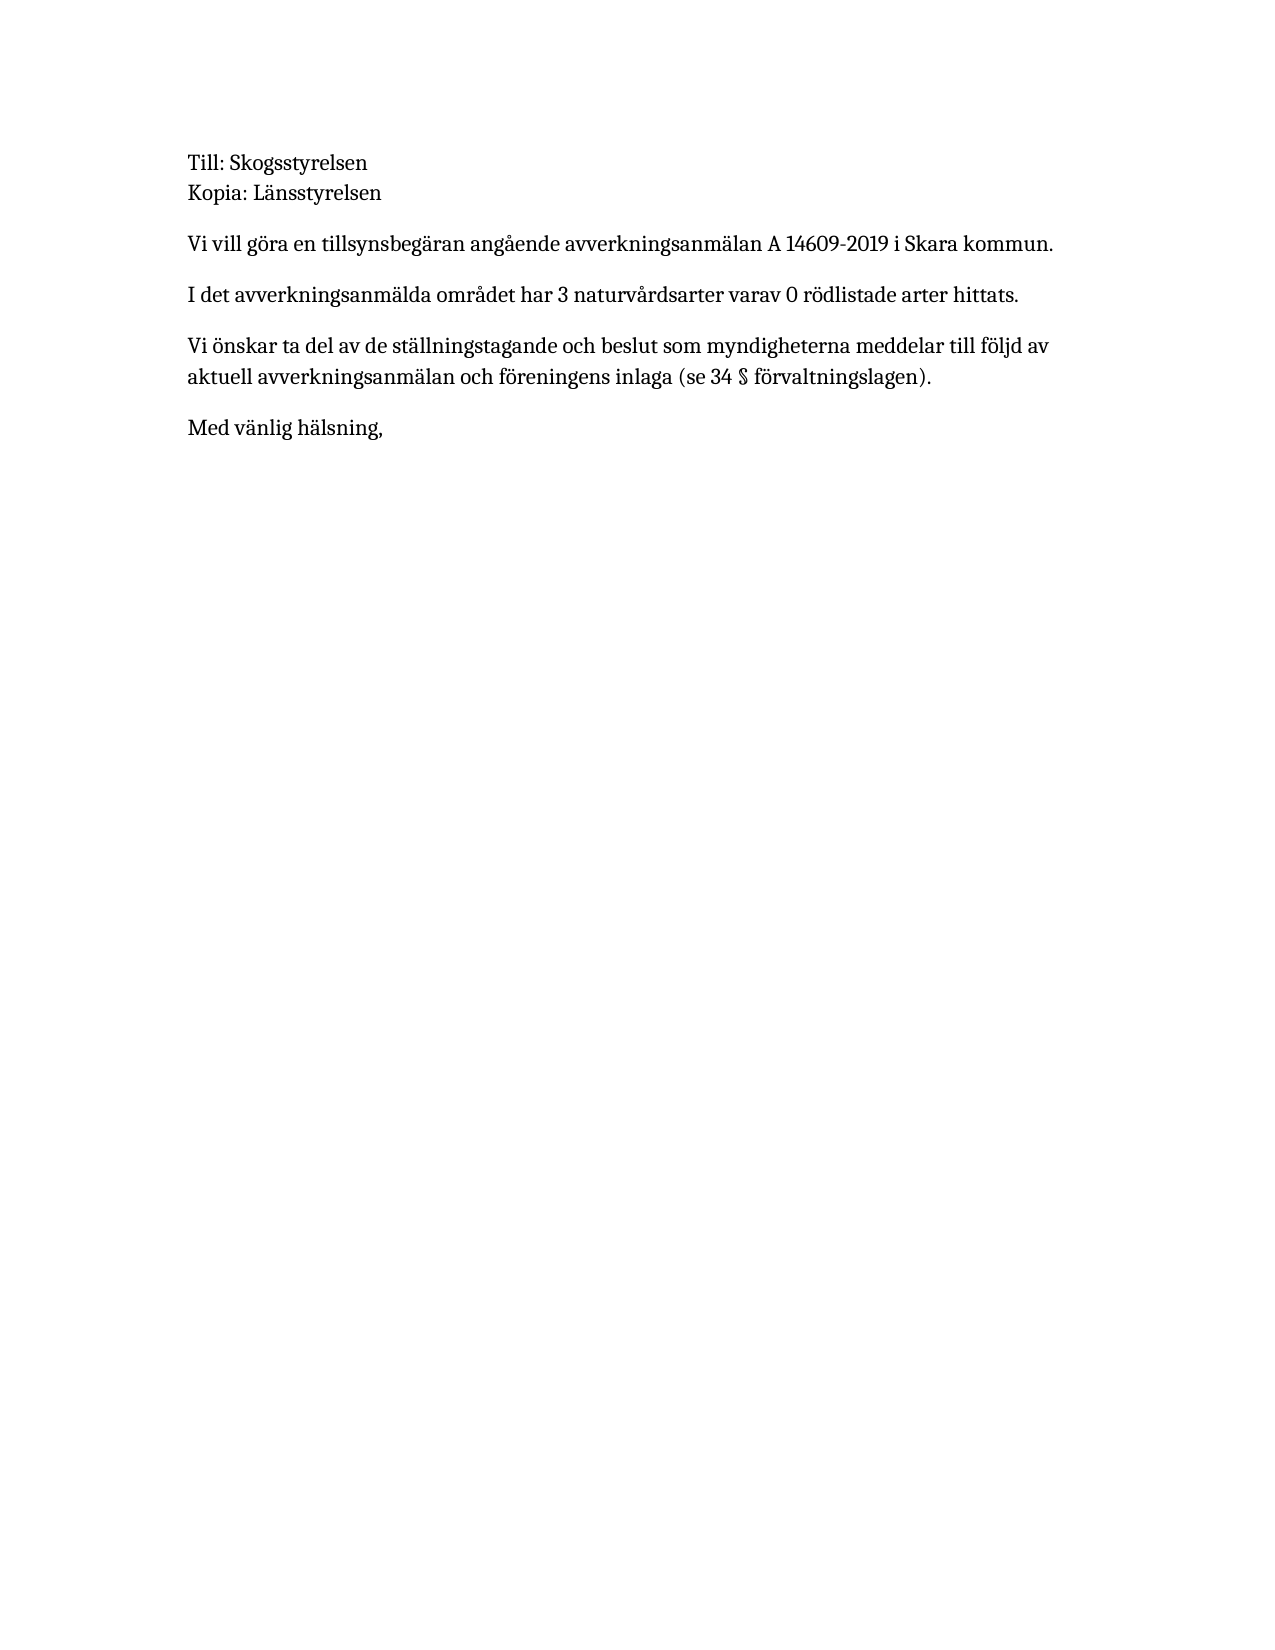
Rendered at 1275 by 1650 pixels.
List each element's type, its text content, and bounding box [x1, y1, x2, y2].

text Till: Skogsstyrelsen Kopia: Länsstyrelsen [187, 150, 1087, 207]
text Med vänlig hälsning, [187, 414, 1087, 471]
text I det avverkningsanmälda området har 3 naturvårdsarter varav 0 rödlistade arter hittats. [187, 282, 1087, 309]
text Vi vill göra en tillsynsbegäran angående avverkningsanmälan A 14609-2019 i Skara kommun. [187, 231, 1087, 258]
text Vi önskar ta del av de ställningstagande och beslut som myndigheterna meddelar till följd av aktuell avverkningsanmälan och föreningens inlaga (se 34 § förvaltningslagen). [187, 333, 1087, 390]
